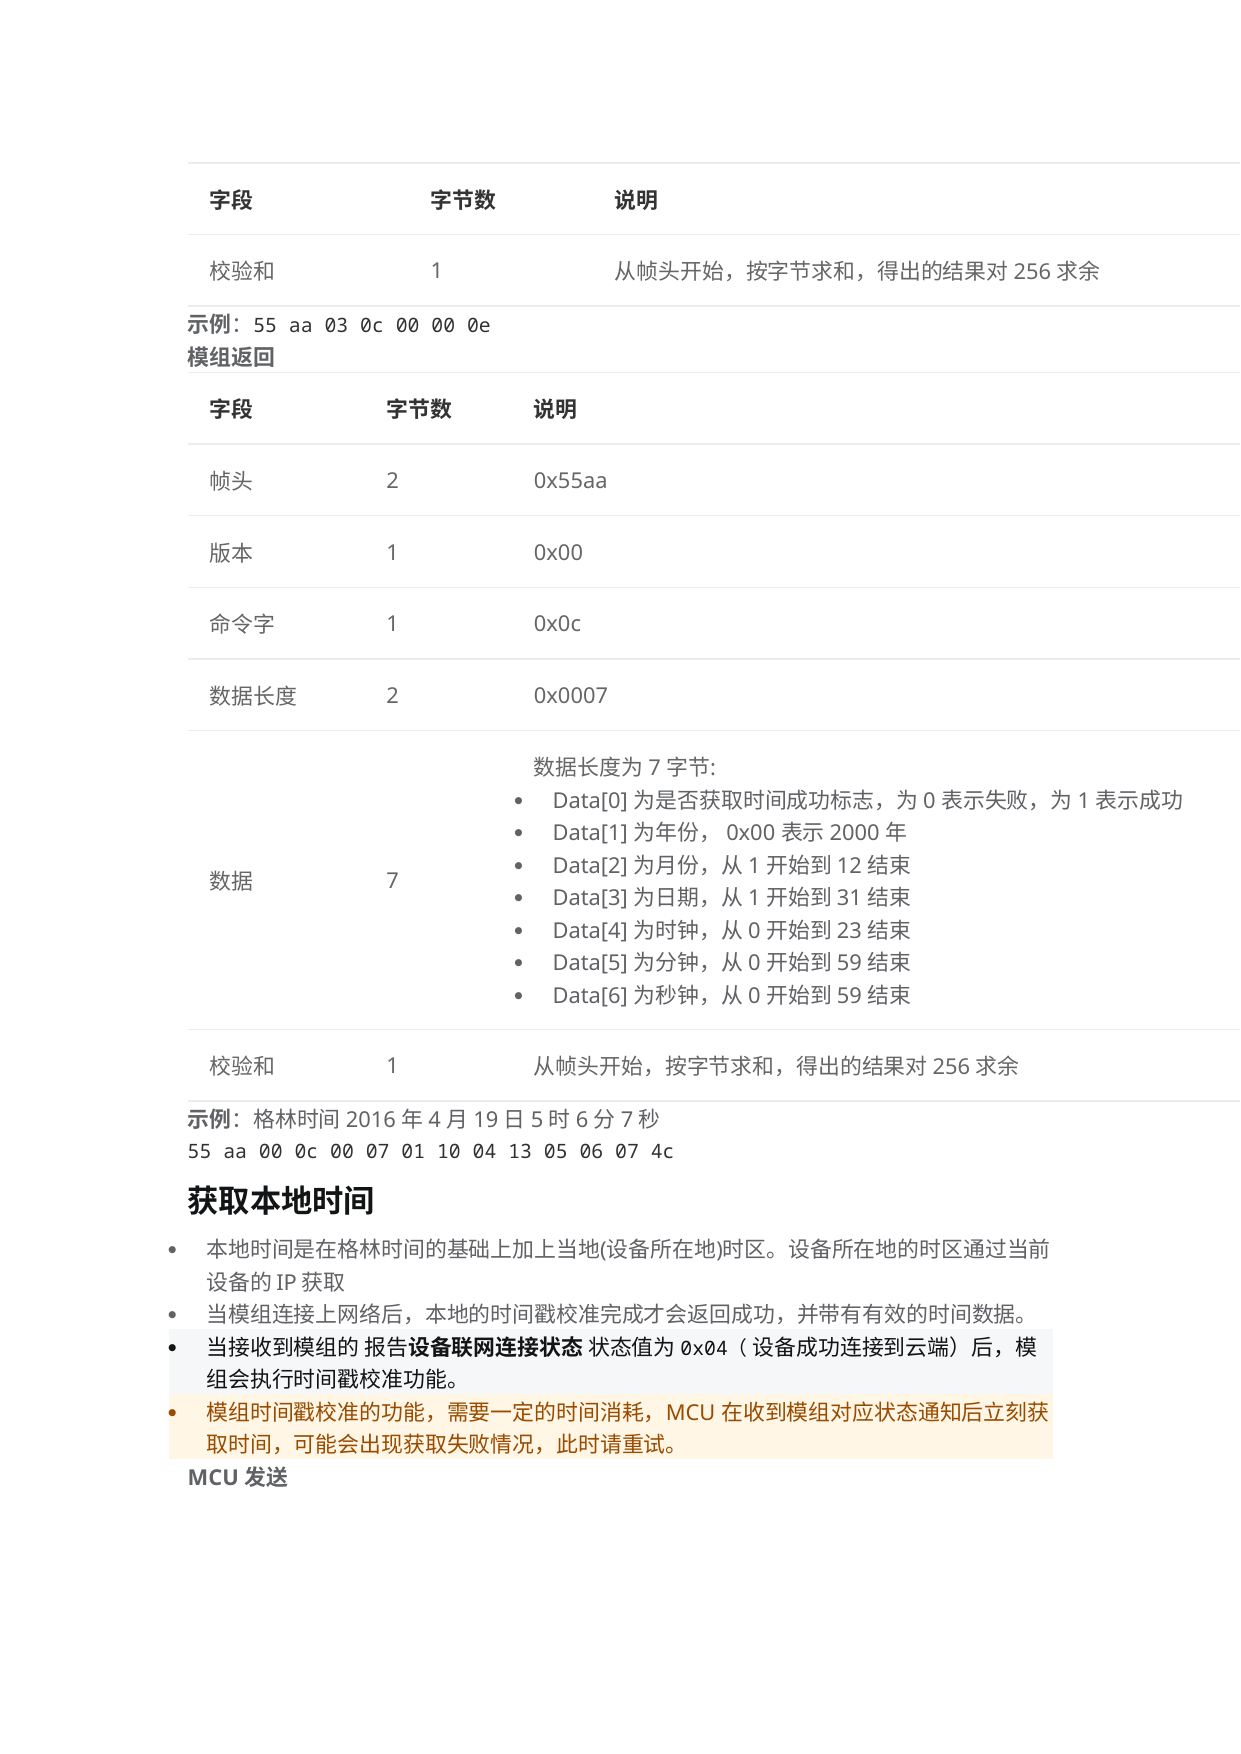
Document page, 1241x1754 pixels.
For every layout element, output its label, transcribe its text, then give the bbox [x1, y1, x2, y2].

table_cell 版本 [188, 516, 364, 586]
table_cell 1 [364, 588, 512, 658]
table_cell 7 [364, 731, 512, 1028]
table_cell 0x0c [512, 588, 1240, 658]
text 模组返回 [187, 339, 1053, 372]
table_cell 2 [364, 445, 512, 515]
text 55 aa 00 0c 00 07 01 10 04 13 05 06 07 4c [187, 1134, 1053, 1167]
list 本地时间是在格林时间的基础上加上当地(设备所在地)时区。设备所在地的时区通过当前设备的IP获取 [169, 1232, 1053, 1297]
table_cell 命令字 [188, 588, 364, 658]
table_cell 从帧头开始，按字节求和，得出的结果对 256 求余 [512, 1030, 1240, 1100]
table_cell 1 [364, 1030, 512, 1100]
table_header 字段 [188, 373, 364, 443]
table_cell 1 [409, 235, 593, 305]
list 当接收到模组的 报告设备联网连接状态 状态值为 0x04（ 设备成功连接到云端）后，模组会执行时间戳校准功能。 [169, 1329, 1053, 1394]
table_header 说明 [512, 373, 1240, 443]
table_cell 校验和 [188, 235, 408, 305]
table_cell 数据长度为 7 字节: Data[0] 为是否获取时间成功标志，为 0 表示失败，为 1 表示成功 Data[1] 为年份， 0x00 表示 2000 年 Data[2] 为月份，从 1 开始到 12 结束 Data[3] 为日期，从 1 开始到 31 结束 Data[4] 为时钟，从 0 开始到 23 结束 Data[5] 为分钟，从 0 开始到 59 结束 Data[6] 为秒钟，从 0 开始到 59 结束 [512, 731, 1240, 1028]
text MCU 发送 [187, 1459, 1053, 1492]
table_header 字节数 [409, 164, 593, 233]
table_cell 帧头 [188, 445, 364, 515]
table_cell 1 [364, 516, 512, 586]
text 示例：55 aa 03 0c 00 00 0e [187, 307, 1053, 339]
subtitle 获取本地时间 [187, 1167, 1053, 1232]
table_cell 从帧头开始，按字节求和，得出的结果对 256 求余 [593, 235, 1240, 305]
table_cell 0x00 [512, 516, 1240, 586]
table_cell 0x0007 [512, 660, 1240, 729]
text 示例：格林时间 2016 年 4 月 19 日 5 时 6 分 7 秒 [187, 1102, 1053, 1134]
table_cell 2 [364, 660, 512, 729]
table_header 字段 [188, 164, 408, 233]
list 当模组连接上网络后，本地的时间戳校准完成才会返回成功，并带有有效的时间数据。 [169, 1297, 1053, 1329]
table_cell 0x55aa [512, 445, 1240, 515]
list 模组时间戳校准的功能，需要一定的时间消耗，MCU 在收到模组对应状态通知后立刻获取时间，可能会出现获取失败情况，此时请重试。 [169, 1394, 1053, 1459]
table_cell 校验和 [188, 1030, 364, 1100]
table_header 字节数 [364, 373, 512, 443]
table_cell 数据 [188, 731, 364, 1028]
table_cell 数据长度 [188, 660, 364, 729]
table_header 说明 [593, 164, 1240, 233]
